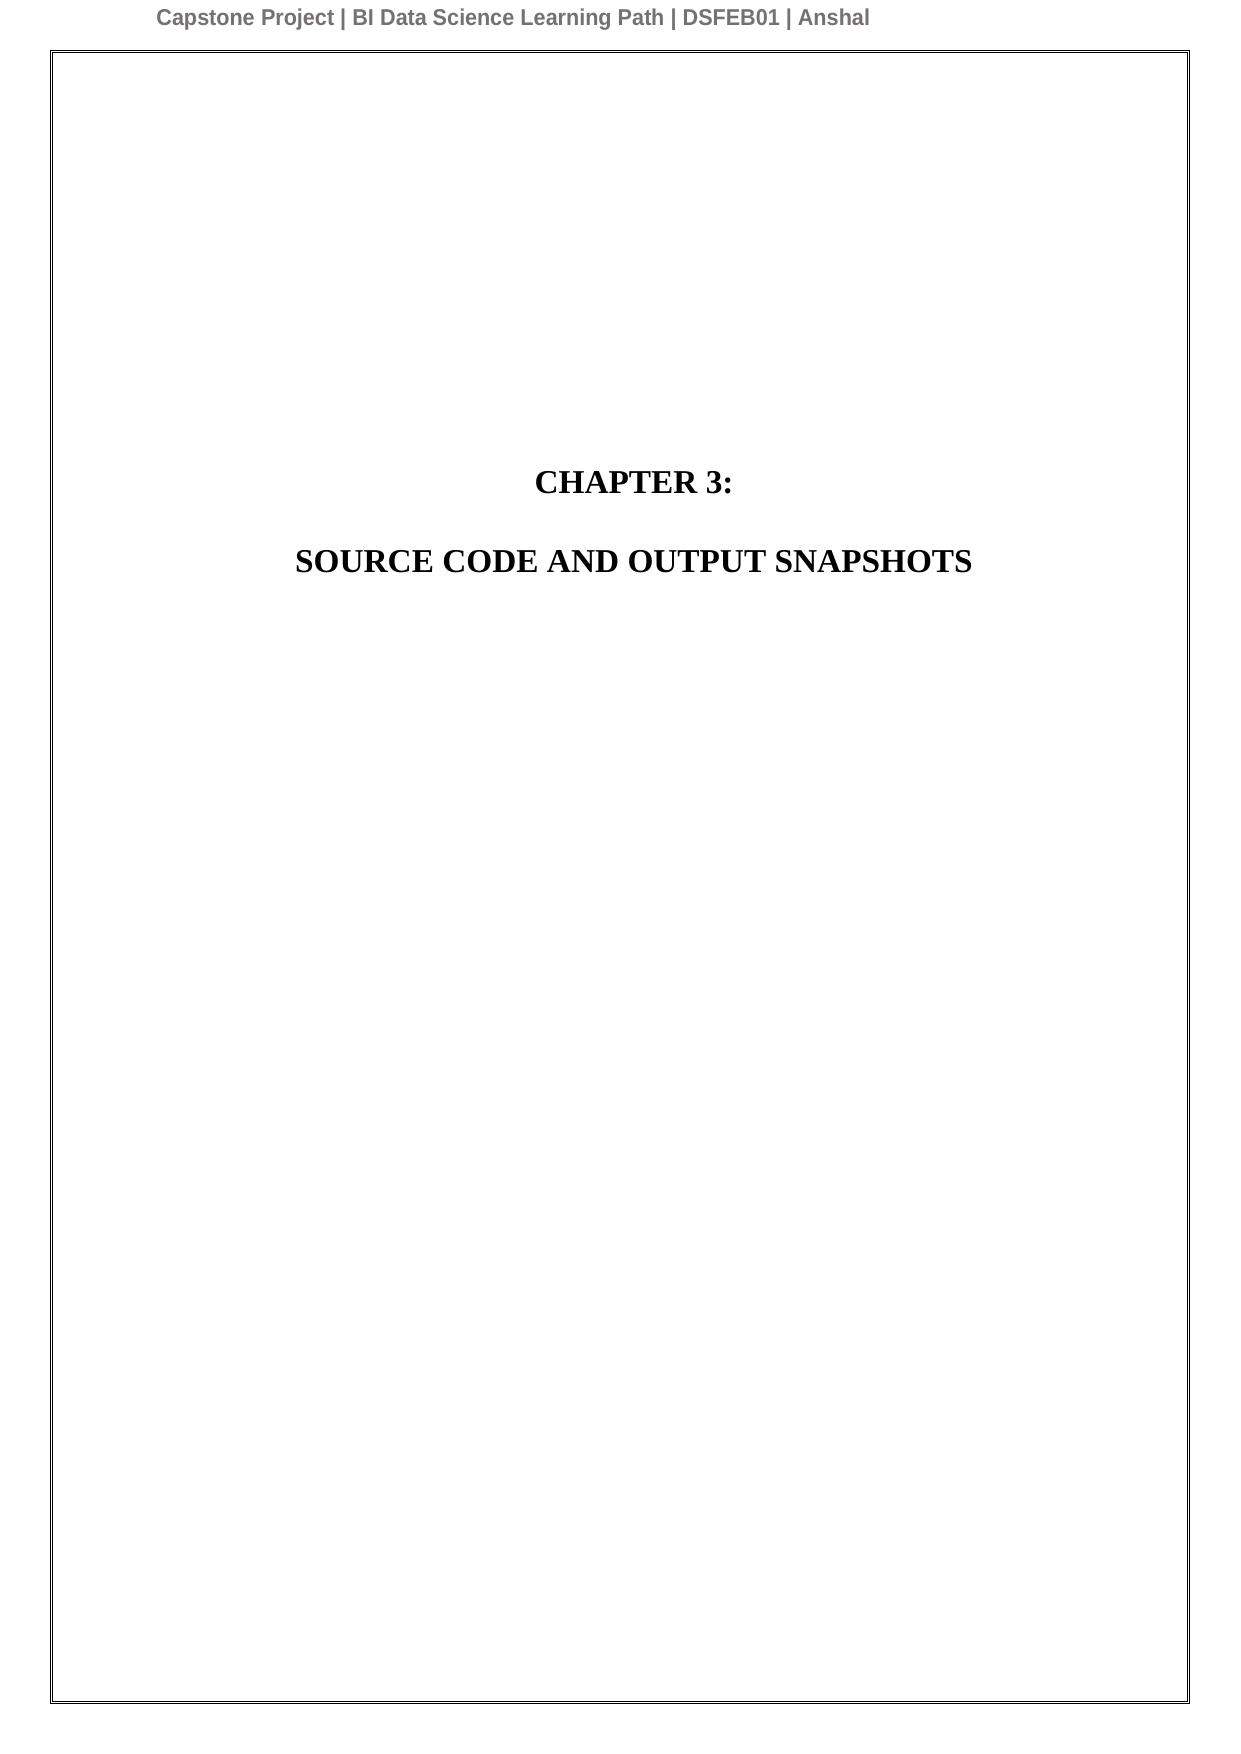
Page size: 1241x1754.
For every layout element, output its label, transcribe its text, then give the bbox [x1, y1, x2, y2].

subtitle CHAPTER 3: [417, 462, 851, 501]
text SOURCE CODE AND OUTPUT SNAPSHOTS [154, 541, 1114, 579]
